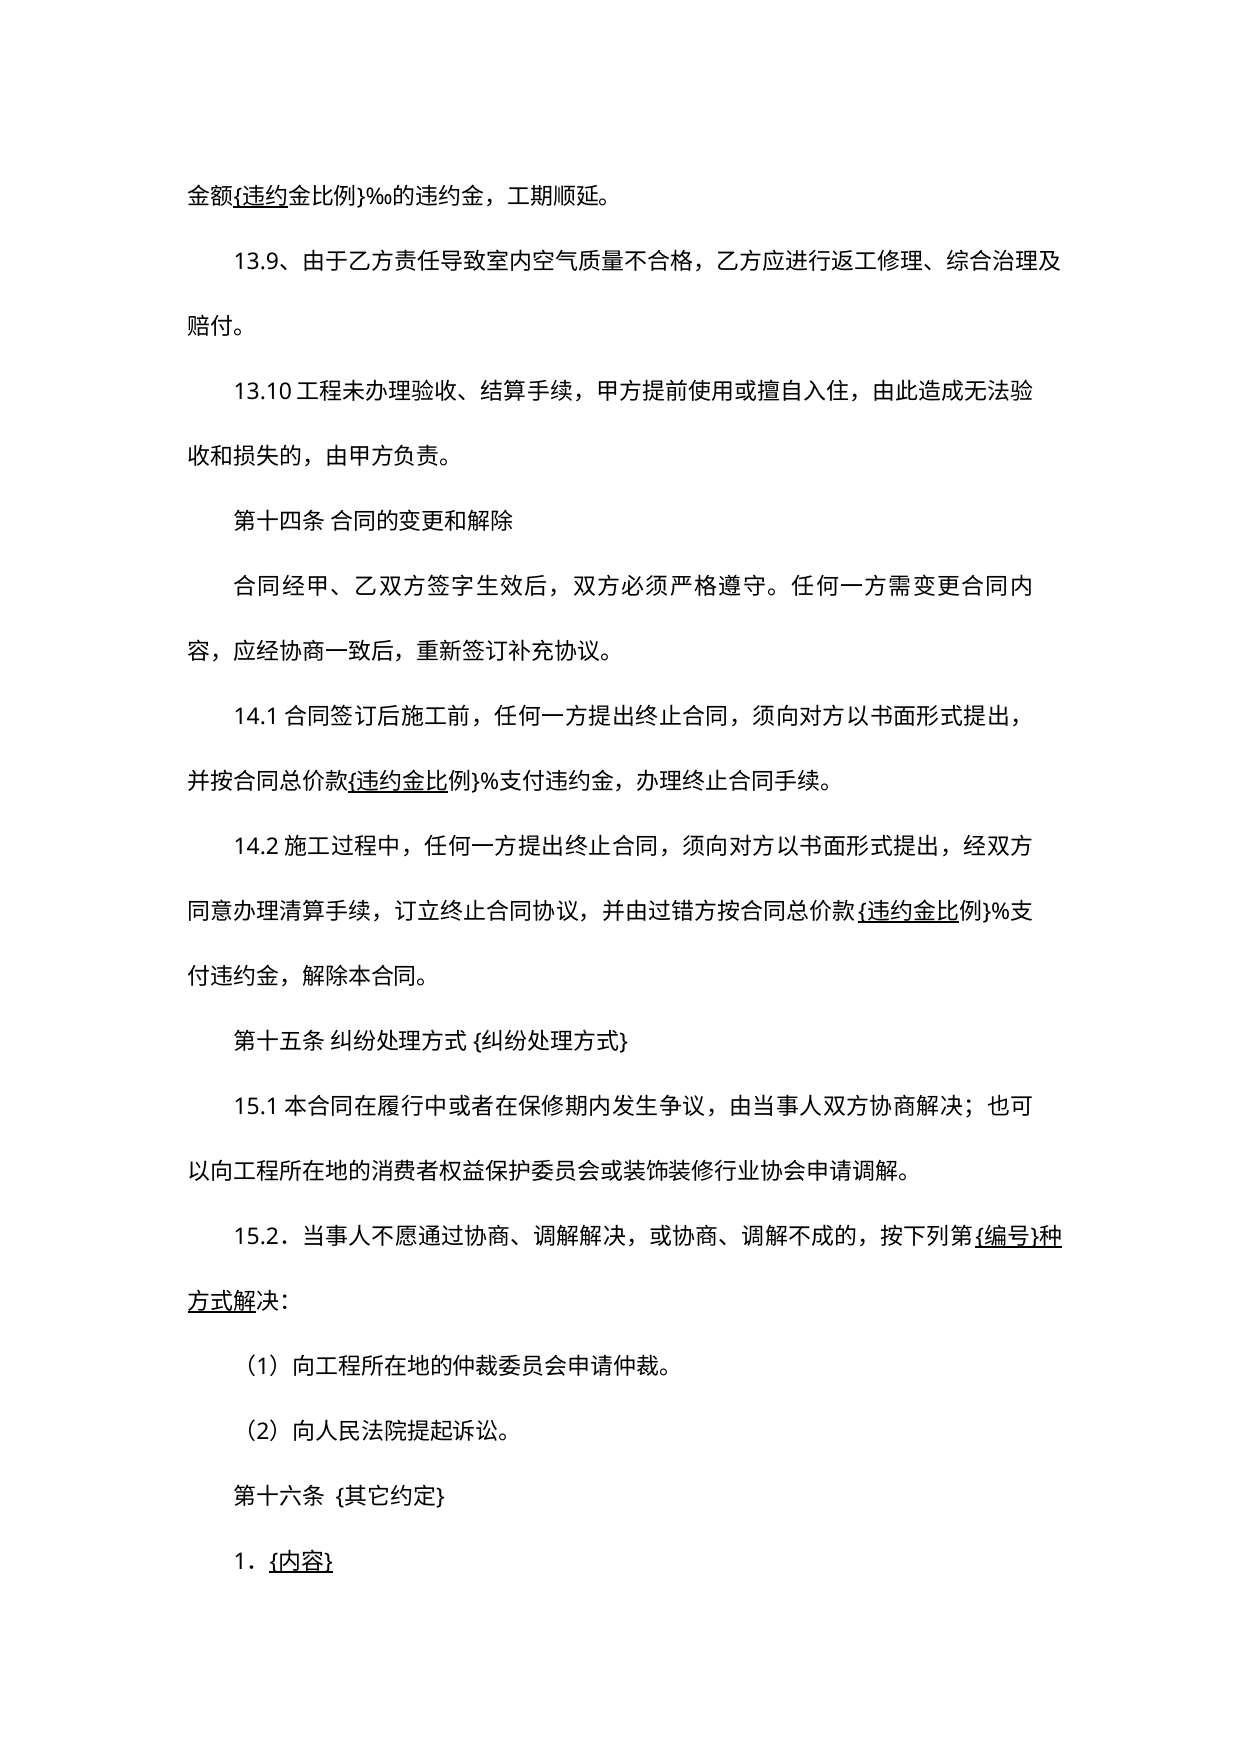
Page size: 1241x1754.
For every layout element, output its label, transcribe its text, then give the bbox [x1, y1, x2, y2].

text 14.1合同签订后施工前，任何一方提出终止合同，须向对方以书面形式提出，并按合同总价款{违约金比例}%支付违约金，办理终止合同手续。 [187, 682, 1033, 812]
text 15.2．当事人不愿通过协商、调解解决，或协商、调解不成的，按下列第{编号}种方式解决： [187, 1202, 1062, 1332]
text 15.1本合同在履行中或者在保修期内发生争议，由当事人双方协商解决；也可以向工程所在地的消费者权益保护委员会或装饰装修行业协会申请调解。 [187, 1072, 1033, 1202]
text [187, 162, 1033, 227]
text 1．{内容} [187, 1527, 924, 1592]
text 第十四条 合同的变更和解除 [187, 487, 924, 552]
text 14.2施工过程中，任何一方提出终止合同，须向对方以书面形式提出，经双方同意办理清算手续，订立终止合同协议，并由过错方按合同总价款{违约金比例}%支付违约金，解除本合同。 [187, 812, 1033, 1007]
text 第十六条 {其它约定} [187, 1462, 924, 1527]
text 合同经甲、乙双方签字生效后，双方必须严格遵守。任何一方需变更合同内容，应经协商一致后，重新签订补充协议。 [187, 552, 1033, 682]
text （1）向工程所在地的仲裁委员会申请仲裁。 [187, 1332, 924, 1397]
text （2）向人民法院提起诉讼。 [187, 1397, 924, 1462]
text 13.9、由于乙方责任导致室内空气质量不合格，乙方应进行返工修理、综合治理及赔付。 [187, 227, 1062, 357]
text 13.10工程未办理验收、结算手续，甲方提前使用或擅自入住，由此造成无法验收和损失的，由甲方负责。 [187, 357, 1033, 487]
text 第十五条 纠纷处理方式 {纠纷处理方式} [187, 1007, 924, 1072]
